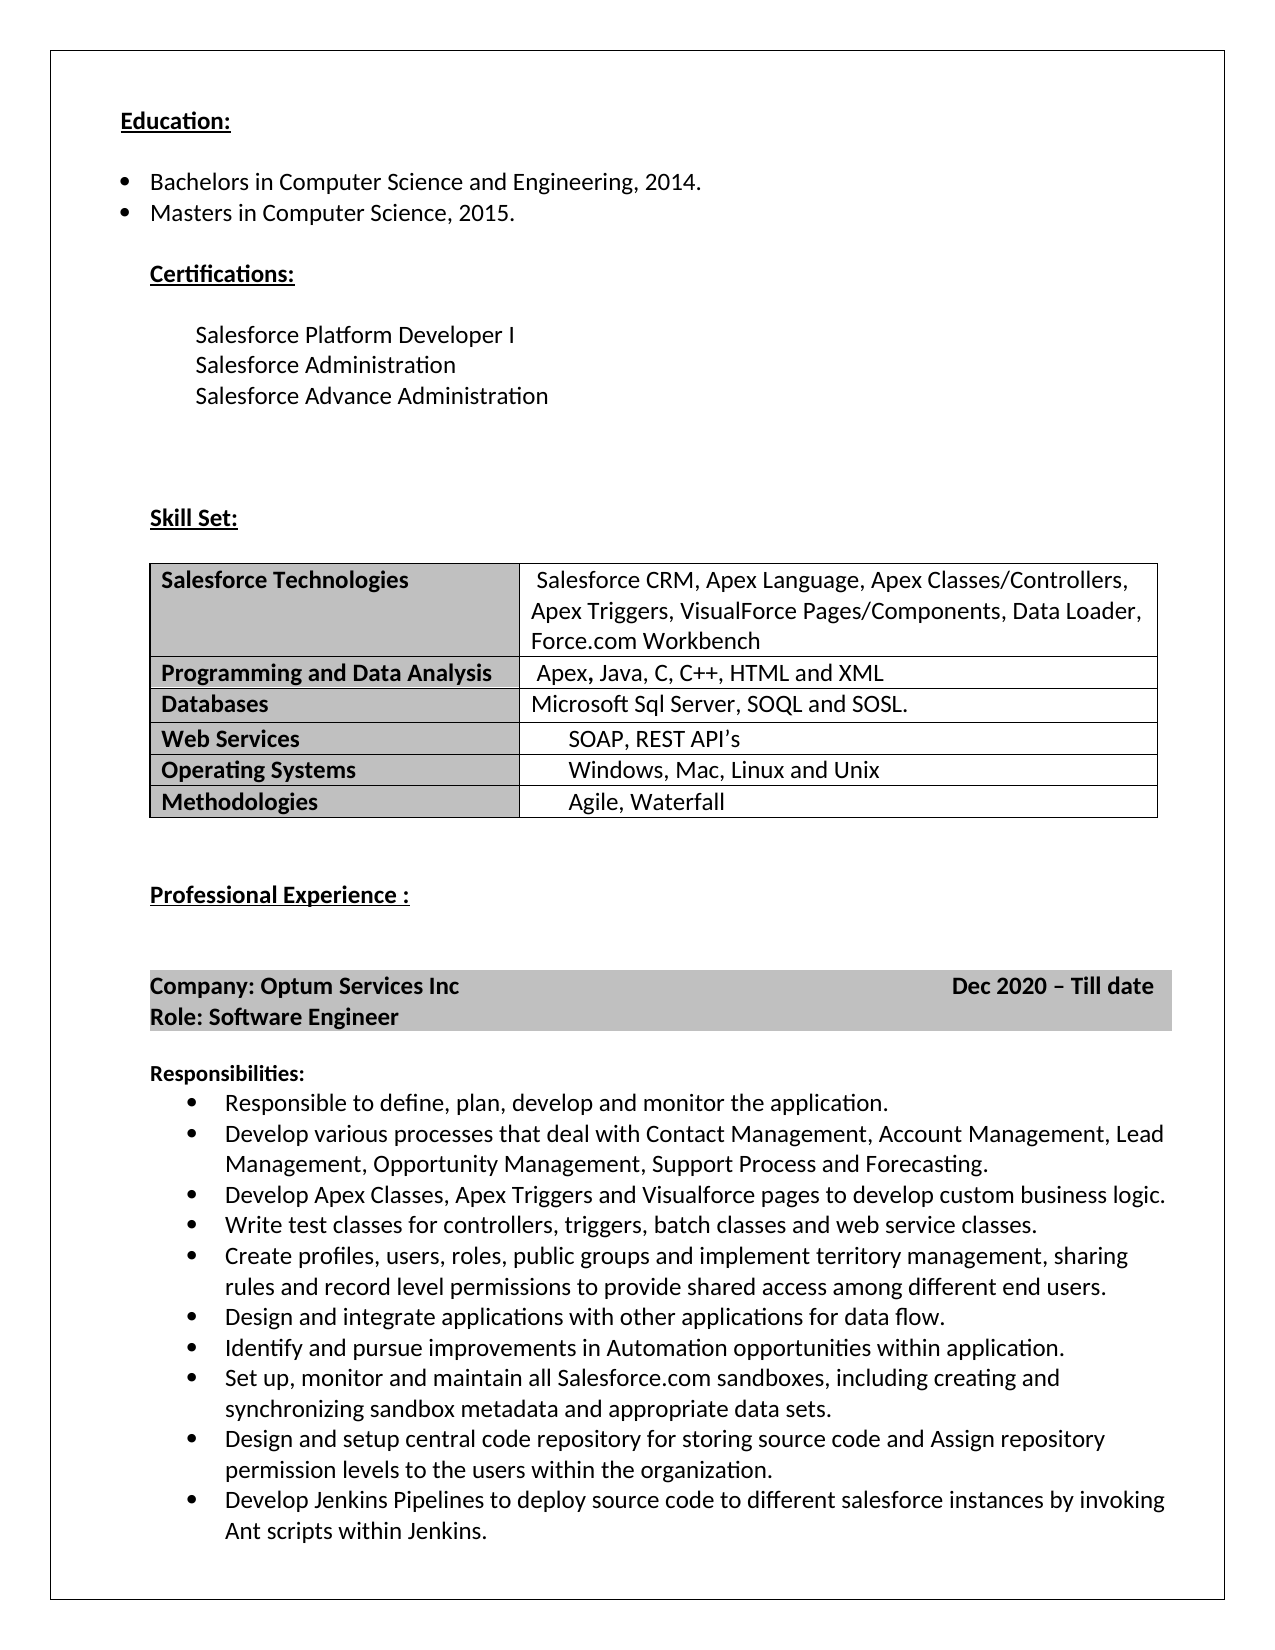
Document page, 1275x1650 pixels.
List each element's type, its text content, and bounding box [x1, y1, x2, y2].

list Develop Apex Classes, Apex Triggers and Visualforce pages to develop custom business logic. [187, 1179, 1172, 1209]
table_cell Windows, Mac, Linux and Unix [520, 755, 1157, 785]
text Company: Optum Services Inc Dec 2020 – Till date [150, 970, 1172, 1001]
text Skill Set: [150, 502, 1172, 533]
table_cell Agile, Waterfall [520, 786, 1157, 817]
table_cell SOAP, REST API’s [520, 723, 1157, 754]
list Set up, monitor and maintain all Salesforce.com sandboxes, including creating and synchronizing sandbox metadata and appropriate data sets. [187, 1362, 1172, 1423]
table_cell Apex, Java, C, C++, HTML and XML [520, 657, 1157, 687]
table_cell Microsoft Sql Server, SOQL and SOSL. [520, 689, 1157, 722]
text Role: Software Engineer [150, 1001, 1172, 1031]
table_cell Operating Systems [151, 755, 519, 785]
list Develop Jenkins Pipelines to deploy source code to different salesforce instances by invoking Ant scripts within Jenkins. [187, 1484, 1172, 1545]
table_cell Programming and Data Analysis [151, 657, 519, 687]
text Salesforce Platform Developer I [195, 319, 1172, 350]
text Certifications: [150, 258, 1172, 289]
list Masters in Computer Science, 2015. [120, 197, 1172, 228]
table_cell Databases [151, 689, 519, 722]
table_cell Web Services [151, 723, 519, 754]
table_cell Methodologies [151, 786, 519, 817]
list Develop various processes that deal with Contact Management, Account Management, Lead Management, Opportunity Management, Support Process and Forecasting. [187, 1118, 1172, 1179]
text Salesforce Administration [195, 350, 1172, 380]
text Professional Experience : [150, 879, 1172, 909]
text Responsibilities: [150, 1059, 1172, 1087]
text Education: [120, 106, 1172, 136]
table_header Salesforce CRM, Apex Language, Apex Classes/Controllers, Apex Triggers, VisualForce Pages/Components, Data Loader, Force.com Workbench [520, 564, 1157, 656]
table_header Salesforce Technologies [151, 564, 519, 656]
list Responsible to define, plan, develop and monitor the application. [187, 1087, 1172, 1118]
list Design and integrate applications with other applications for data flow. [187, 1301, 1172, 1332]
list Create profiles, users, roles, public groups and implement territory management, sharing rules and record level permissions to provide shared access among different end users. [187, 1240, 1172, 1301]
list Write test classes for controllers, triggers, batch classes and web service classes. [187, 1209, 1172, 1240]
list Design and setup central code repository for storing source code and Assign repository permission levels to the users within the organization. [187, 1423, 1172, 1484]
list Bachelors in Computer Science and Engineering, 2014. [120, 167, 1172, 197]
list Identify and pursue improvements in Automation opportunities within application. [187, 1332, 1172, 1362]
text Salesforce Advance Administration [195, 380, 1172, 411]
